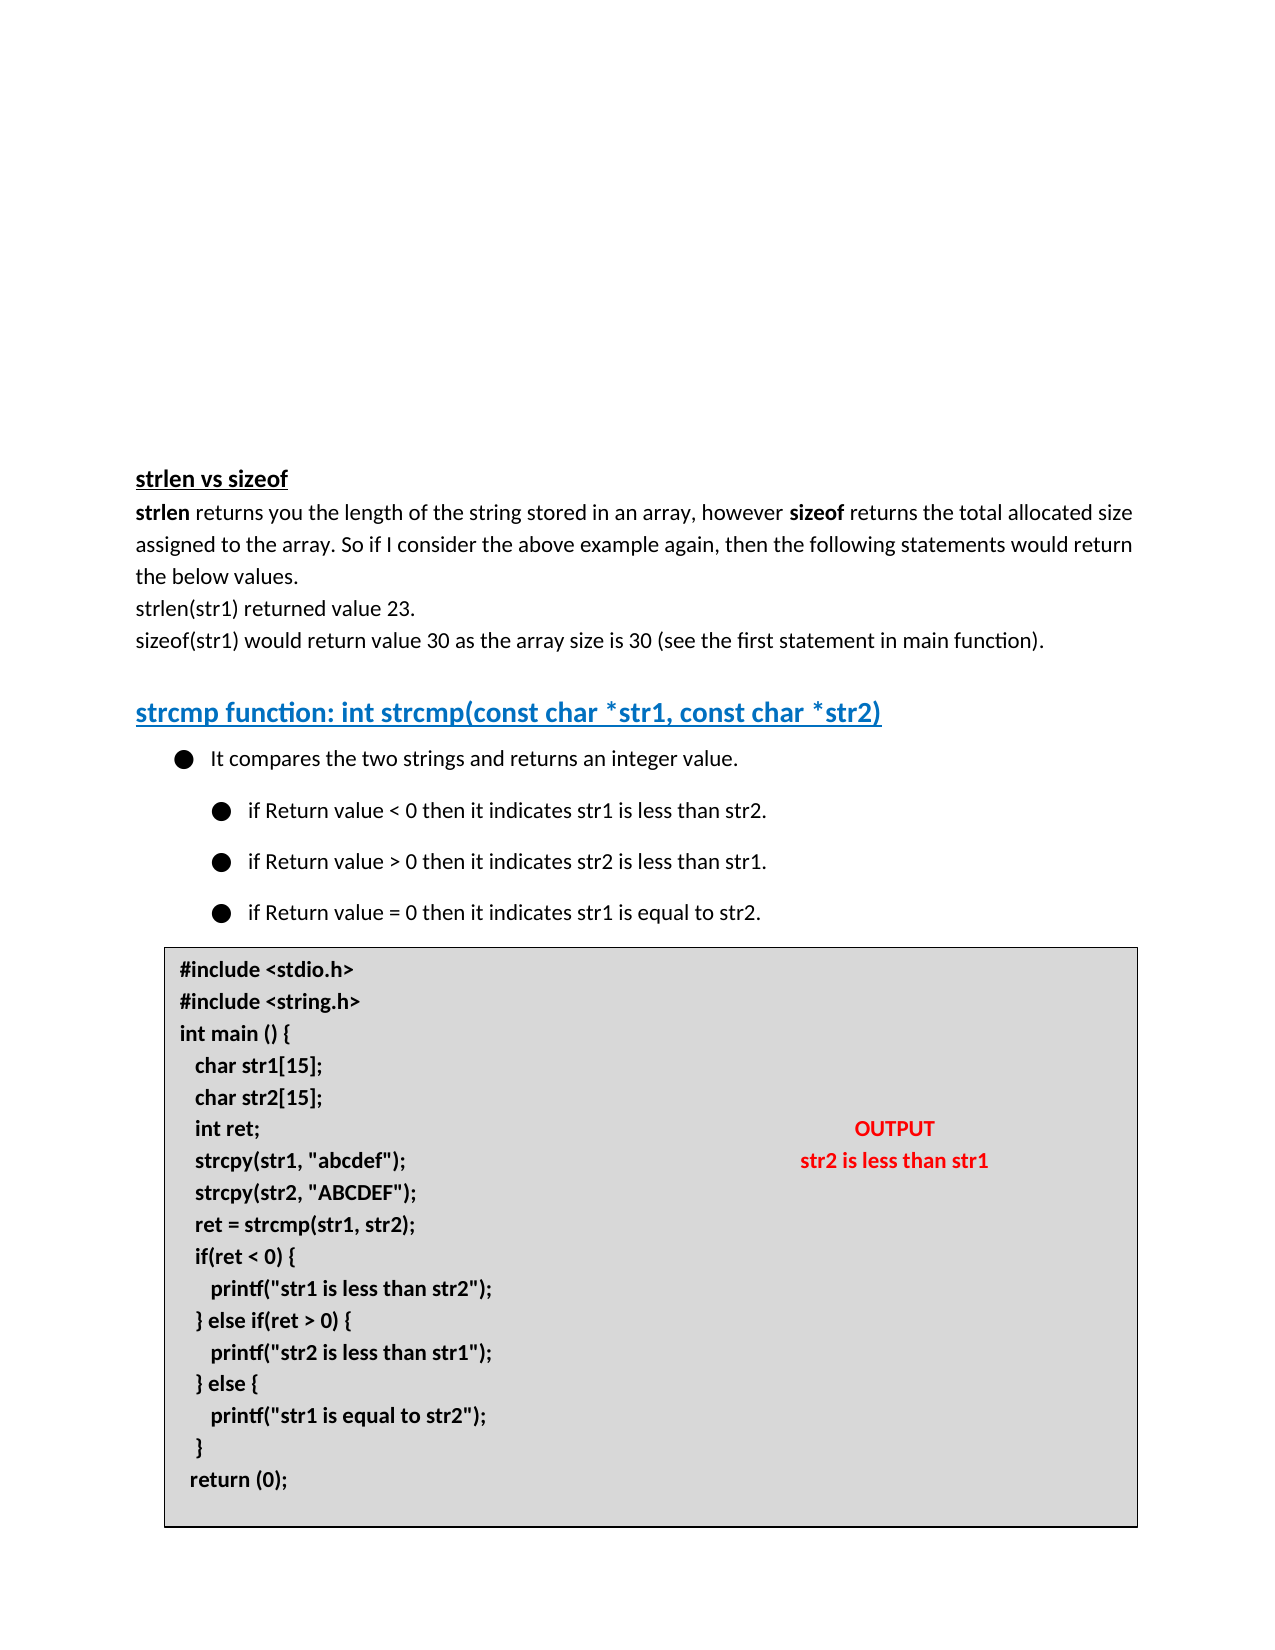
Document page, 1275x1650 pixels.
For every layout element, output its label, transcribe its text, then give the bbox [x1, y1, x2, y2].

text strlen returns you the length of the string stored in an array, however sizeof returns the total allocated size assigned to the array. So if I consider the above example again, then the following statements would return the below values. [135, 498, 1139, 590]
text sizeof(str1) would return value 30 as the array size is 30 (see the first statement in main function). [135, 626, 1139, 654]
list It compares the two strings and returns an integer value. [173, 730, 1139, 781]
list if Return value < 0 then it indicates str1 is less than str2. [210, 781, 1139, 832]
text strlen(str1) returned value 23. [135, 594, 1139, 622]
list if Return value > 0 then it indicates str2 is less than str1. [210, 832, 1139, 884]
text strcmp function: int strcmp(const char *str1, const char *str2) [135, 694, 1139, 730]
list if Return value = 0 then it indicates str1 is equal to str2. [210, 884, 1139, 935]
text strlen vs sizeof [135, 463, 1139, 493]
